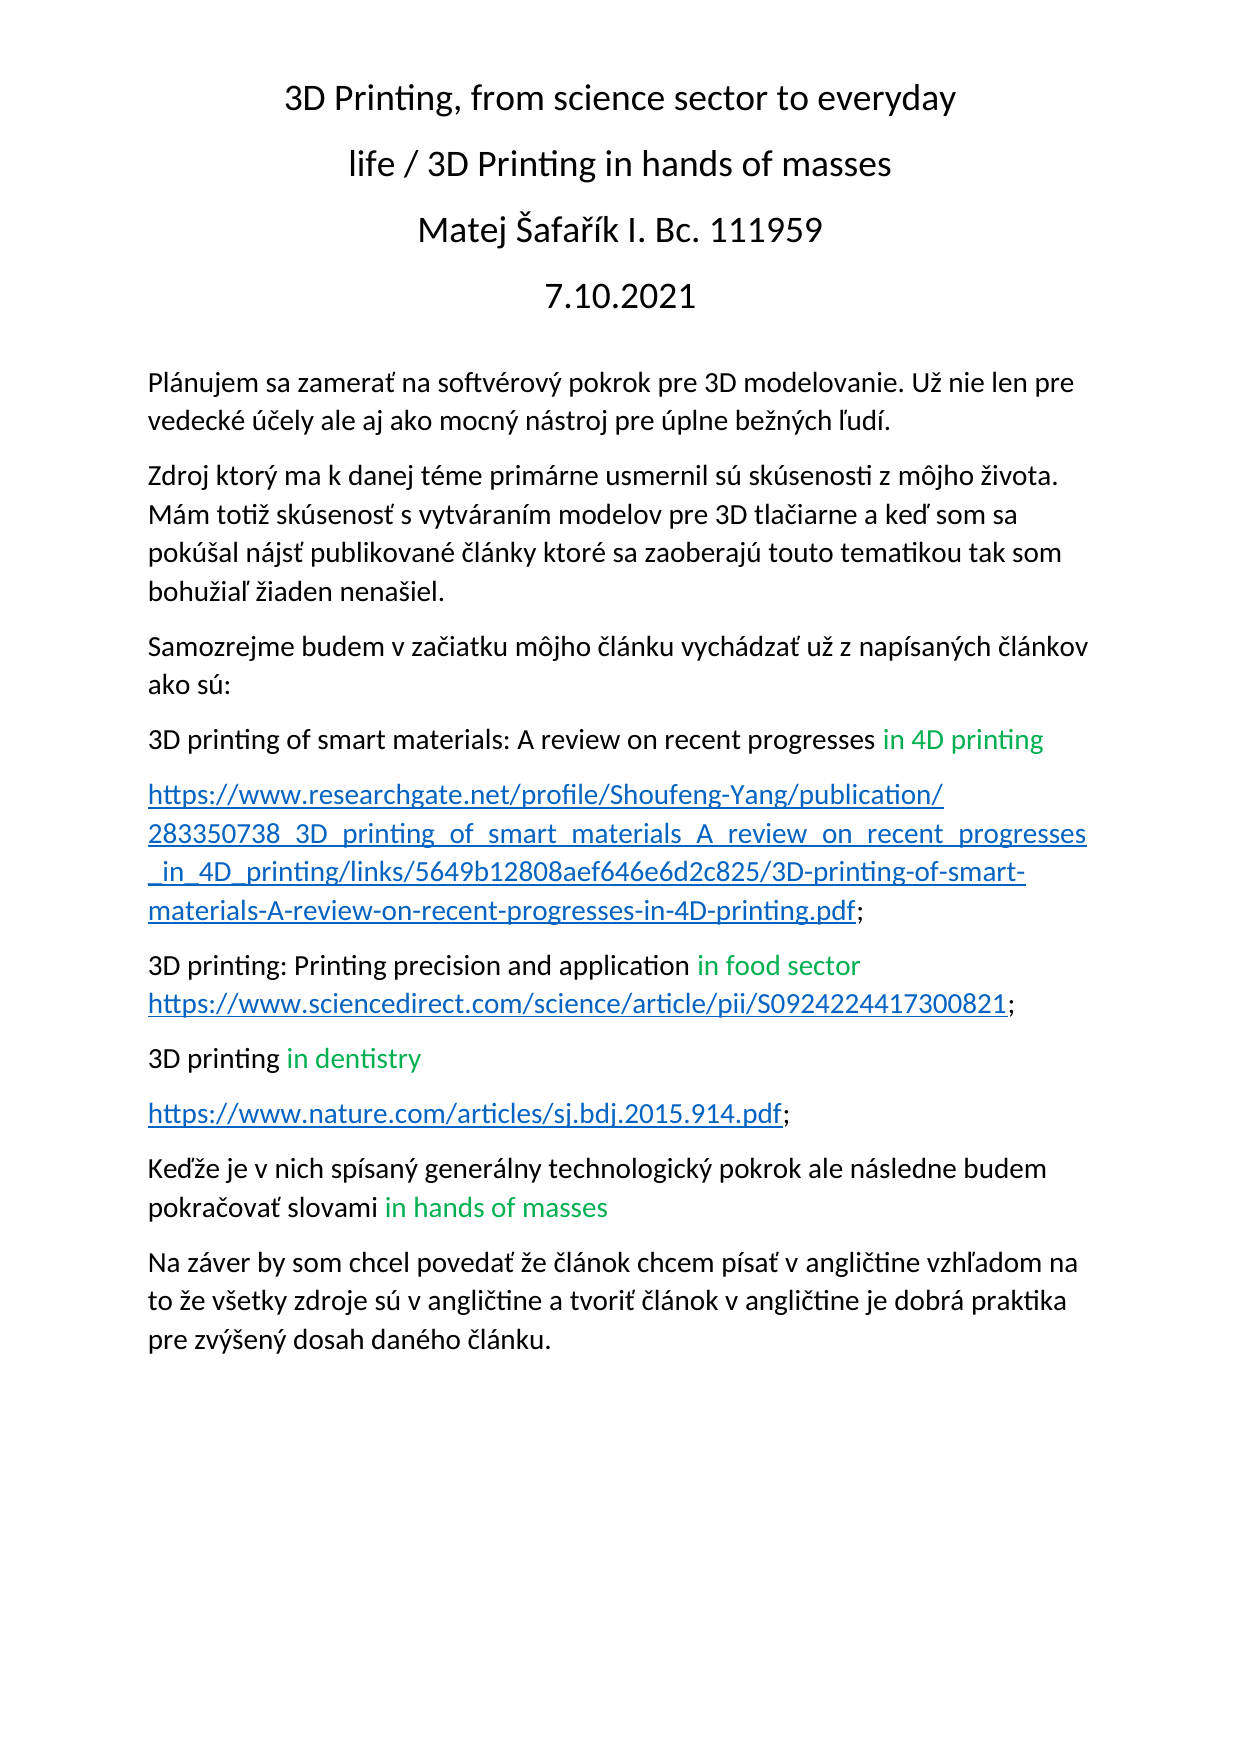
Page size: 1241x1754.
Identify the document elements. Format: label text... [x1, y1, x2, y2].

text 3D printing of smart materials: A review on recent progresses in 4D printing [148, 721, 1093, 757]
text https://www.researchgate.net/profile/Shoufeng-Yang/publication/283350738_3D_printing_of_smart_materials_A_review_on_recent_progresses_in_4D_printing/links/5649b12808aef646e6d2c825/3D-printing-of-smart-materials-A-review-on-recent-progresses-in-4D-printing.pdf; [148, 776, 1093, 927]
text Na záver by som chcel povedať že článok chcem písať v angličtine vzhľadom na to že všetky zdroje sú v angličtine a tvoriť článok v angličtine je dobrá praktika pre zvýšený dosah daného článku. [148, 1244, 1093, 1357]
text 3D printing: Printing precision and application in food sector https://www.sciencedirect.com/science/article/pii/S0924224417300821; [148, 947, 1093, 1021]
text Plánujem sa zamerať na softvérový pokrok pre 3D modelovanie. Už nie len pre vedecké účely ale aj ako mocný nástroj pre úplne bežných ľudí. [148, 364, 1093, 438]
text Keďže je v nich spísaný generálny technologický pokrok ale následne budem pokračovať slovami in hands of masses [148, 1151, 1093, 1224]
text Samozrejme budem v začiatku môjho článku vychádzať už z napísaných článkov ako sú: [148, 628, 1093, 702]
text 3D printing in dentistry [148, 1040, 1093, 1076]
text Zdroj ktorý ma k danej téme primárne usmernil sú skúsenosti z môjho života. Mám totiž skúsenosť s vytváraním modelov pre 3D tlačiarne a keď som sa pokúšal nájsť publikované články ktoré sa zaoberajú touto tematikou tak som bohužiaľ žiaden nenašiel. [148, 457, 1093, 608]
text https://www.nature.com/articles/sj.bdj.2015.914.pdf; [148, 1095, 1093, 1131]
